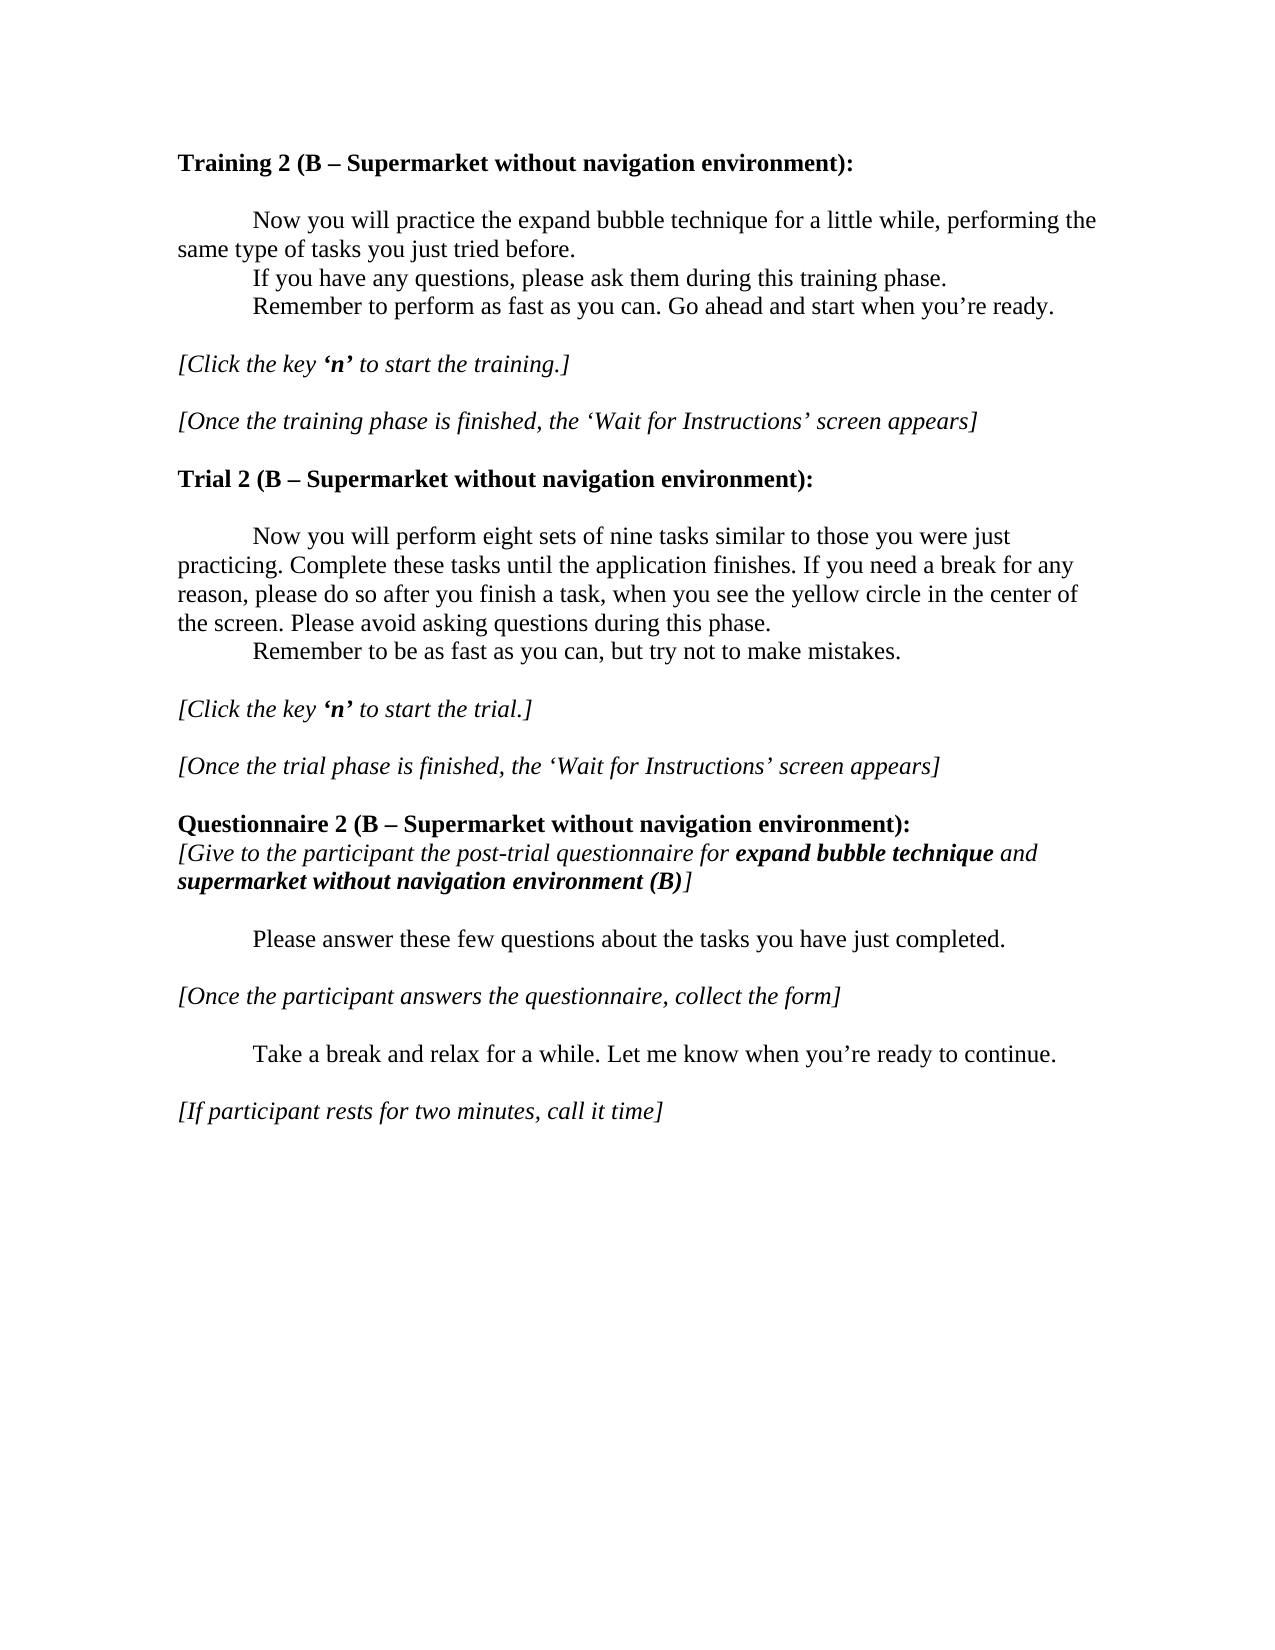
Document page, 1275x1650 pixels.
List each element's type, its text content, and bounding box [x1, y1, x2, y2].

text If you have any questions, please ask them during this training phase. [177, 263, 1098, 291]
text [Click the key ‘n’ to start the trial.] [177, 694, 1098, 723]
text [Give to the participant the post-trial questionnaire for expand bubble technique and supermarket without navigation environment (B)] [177, 838, 1098, 895]
text Remember to perform as fast as you can. Go ahead and start when you’re ready. [177, 291, 1098, 320]
text [Once the participant answers the questionnaire, collect the form] [177, 981, 1098, 1010]
text Now you will perform eight sets of nine tasks similar to those you were just practicing. Complete these tasks until the application finishes. If you need a break for any reason, please do so after you finish a task, when you see the yellow circle in the center of the screen. Please avoid asking questions during this phase. [177, 521, 1098, 636]
text Now you will practice the expand bubble technique for a little while, performing the same type of tasks you just tried before. [177, 205, 1098, 263]
text [Once the training phase is finished, the ‘Wait for Instructions’ screen appears] [177, 406, 1098, 435]
text Remember to be as fast as you can, but try not to make mistakes. [177, 636, 1098, 665]
text Take a break and relax for a while. Let me know when you’re ready to continue. [177, 1039, 1098, 1068]
text Trial 2 (B – Supermarket without navigation environment): [177, 464, 1098, 493]
text Please answer these few questions about the tasks you have just completed. [177, 924, 1098, 953]
text [Once the trial phase is finished, the ‘Wait for Instructions’ screen appears] [177, 751, 1098, 780]
text Training 2 (B – Supermarket without navigation environment): [177, 148, 1098, 176]
text Questionnaire 2 (B – Supermarket without navigation environment): [177, 809, 1098, 838]
text [Click the key ‘n’ to start the training.] [177, 349, 1098, 378]
text [If participant rests for two minutes, call it time] [177, 1096, 1098, 1125]
